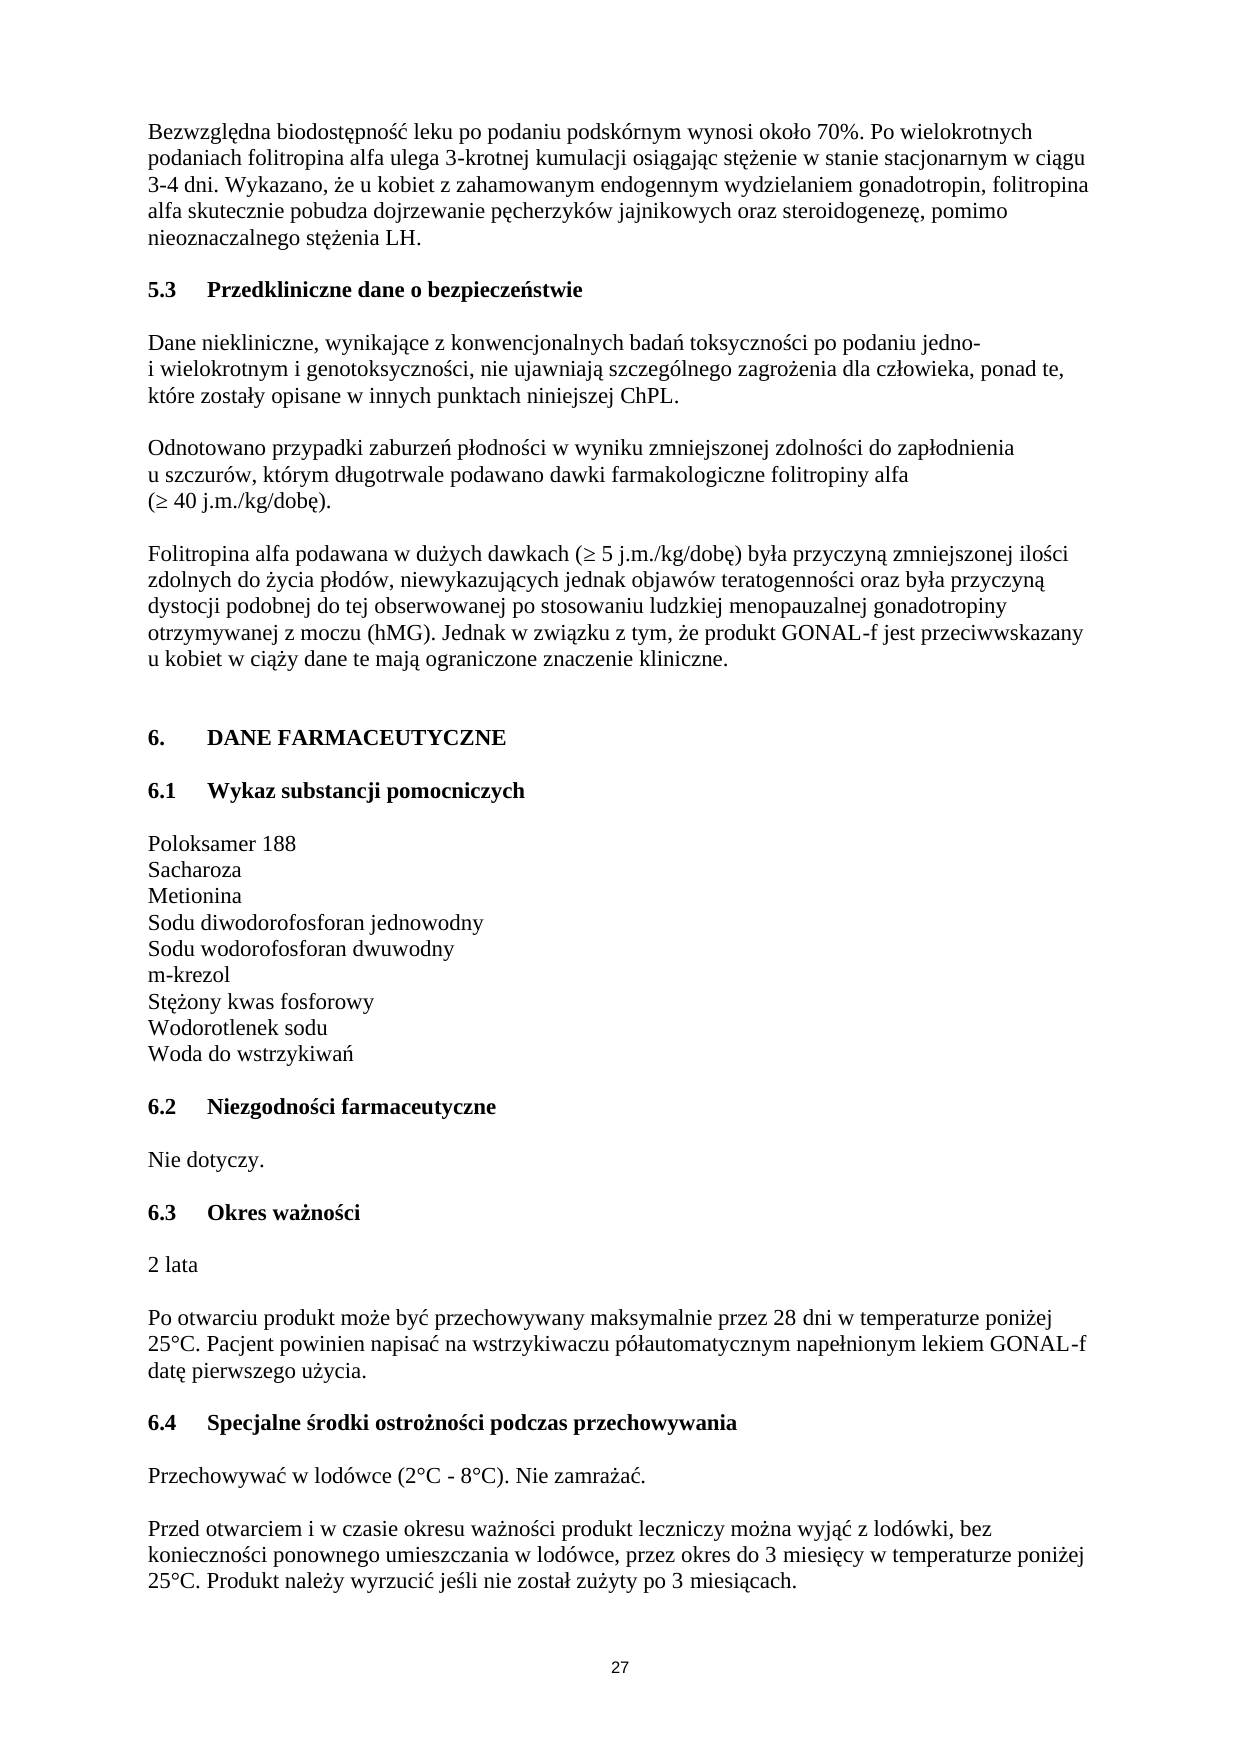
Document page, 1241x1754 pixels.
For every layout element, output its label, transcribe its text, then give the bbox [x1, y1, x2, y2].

text Folitropina alfa podawana w dużych dawkach (≥ 5 j.m./kg/dobę) była przyczyną zmniejszonej ilości zdolnych do życia płodów, niewykazujących jednak objawów teratogenności oraz była przyczyną dystocji podobnej do tej obserwowanej po stosowaniu ludzkiej menopauzalnej gonadotropiny otrzymywanej z moczu (hMG). Jednak w związku z tym, że produkt GONAL-f jest przeciwwskazany u kobiet w ciąży dane te mają ograniczone znaczenie kliniczne. [148, 540, 1092, 672]
text Przechowywać w lodówce (2°C - 8°C). Nie zamrażać. [148, 1462, 1092, 1488]
text Stężony kwas fosforowy [148, 988, 1092, 1014]
text Wodorotlenek sodu [148, 1014, 1092, 1041]
text 6.4 Specjalne środki ostrożności podczas przechowywania [148, 1409, 1092, 1436]
text Woda do wstrzykiwań [148, 1041, 1092, 1067]
text Bezwzględna biodostępność leku po podaniu podskórnym wynosi około 70%. Po wielokrotnych podaniach folitropina alfa ulega 3-krotnej kumulacji osiągając stężenie w stanie stacjonarnym w ciągu 3-4 dni. Wykazano, że u kobiet z zahamowanym endogennym wydzielaniem gonadotropin, folitropina alfa skutecznie pobudza dojrzewanie pęcherzyków jajnikowych oraz steroidogenezę, pomimo nieoznaczalnego stężenia LH. [148, 118, 1092, 250]
text 6.2 Niezgodności farmaceutyczne [148, 1093, 1092, 1119]
text Sodu diwodorofosforan jednowodny [148, 909, 1092, 935]
text 6.3 Okres ważności [148, 1199, 1092, 1225]
text Sodu wodorofosforan dwuwodny [148, 935, 1092, 961]
text Po otwarciu produkt może być przechowywany maksymalnie przez 28 dni w temperaturze poniżej 25°C. Pacjent powinien napisać na wstrzykiwaczu półautomatycznym napełnionym lekiem GONAL-f datę pierwszego użycia. [148, 1304, 1092, 1383]
text Sacharoza [148, 856, 1092, 882]
text 6. DANE FARMACEUTYCZNE [148, 724, 1092, 751]
text 5.3 Przedkliniczne dane o bezpieczeństwie [148, 276, 1092, 303]
text Nie dotyczy. [148, 1146, 1092, 1172]
text Poloksamer 188 [148, 830, 1092, 856]
text Dane niekliniczne, wynikające z konwencjonalnych badań toksyczności po podaniu jedno- i wielokrotnym i genotoksyczności, nie ujawniają szczególnego zagrożenia dla człowieka, ponad te, które zostały opisane w innych punktach niniejszej ChPL. [148, 329, 1092, 408]
text m-krezol [148, 961, 1092, 988]
text 6.1 Wykaz substancji pomocniczych [148, 777, 1092, 803]
text Odnotowano przypadki zaburzeń płodności w wyniku zmniejszonej zdolności do zapłodnienia u szczurów, którym długotrwale podawano dawki farmakologiczne folitropiny alfa (≥ 40 j.m./kg/dobę). [148, 434, 1092, 513]
text 2 lata [148, 1251, 1092, 1278]
text Przed otwarciem i w czasie okresu ważności produkt leczniczy można wyjąć z lodówki, bez konieczności ponownego umieszczania w lodówce, przez okres do 3 miesięcy w temperaturze poniżej 25°C. Produkt należy wyrzucić jeśli nie został zużyty po 3 miesiącach. [148, 1515, 1092, 1594]
text Metionina [148, 882, 1092, 909]
